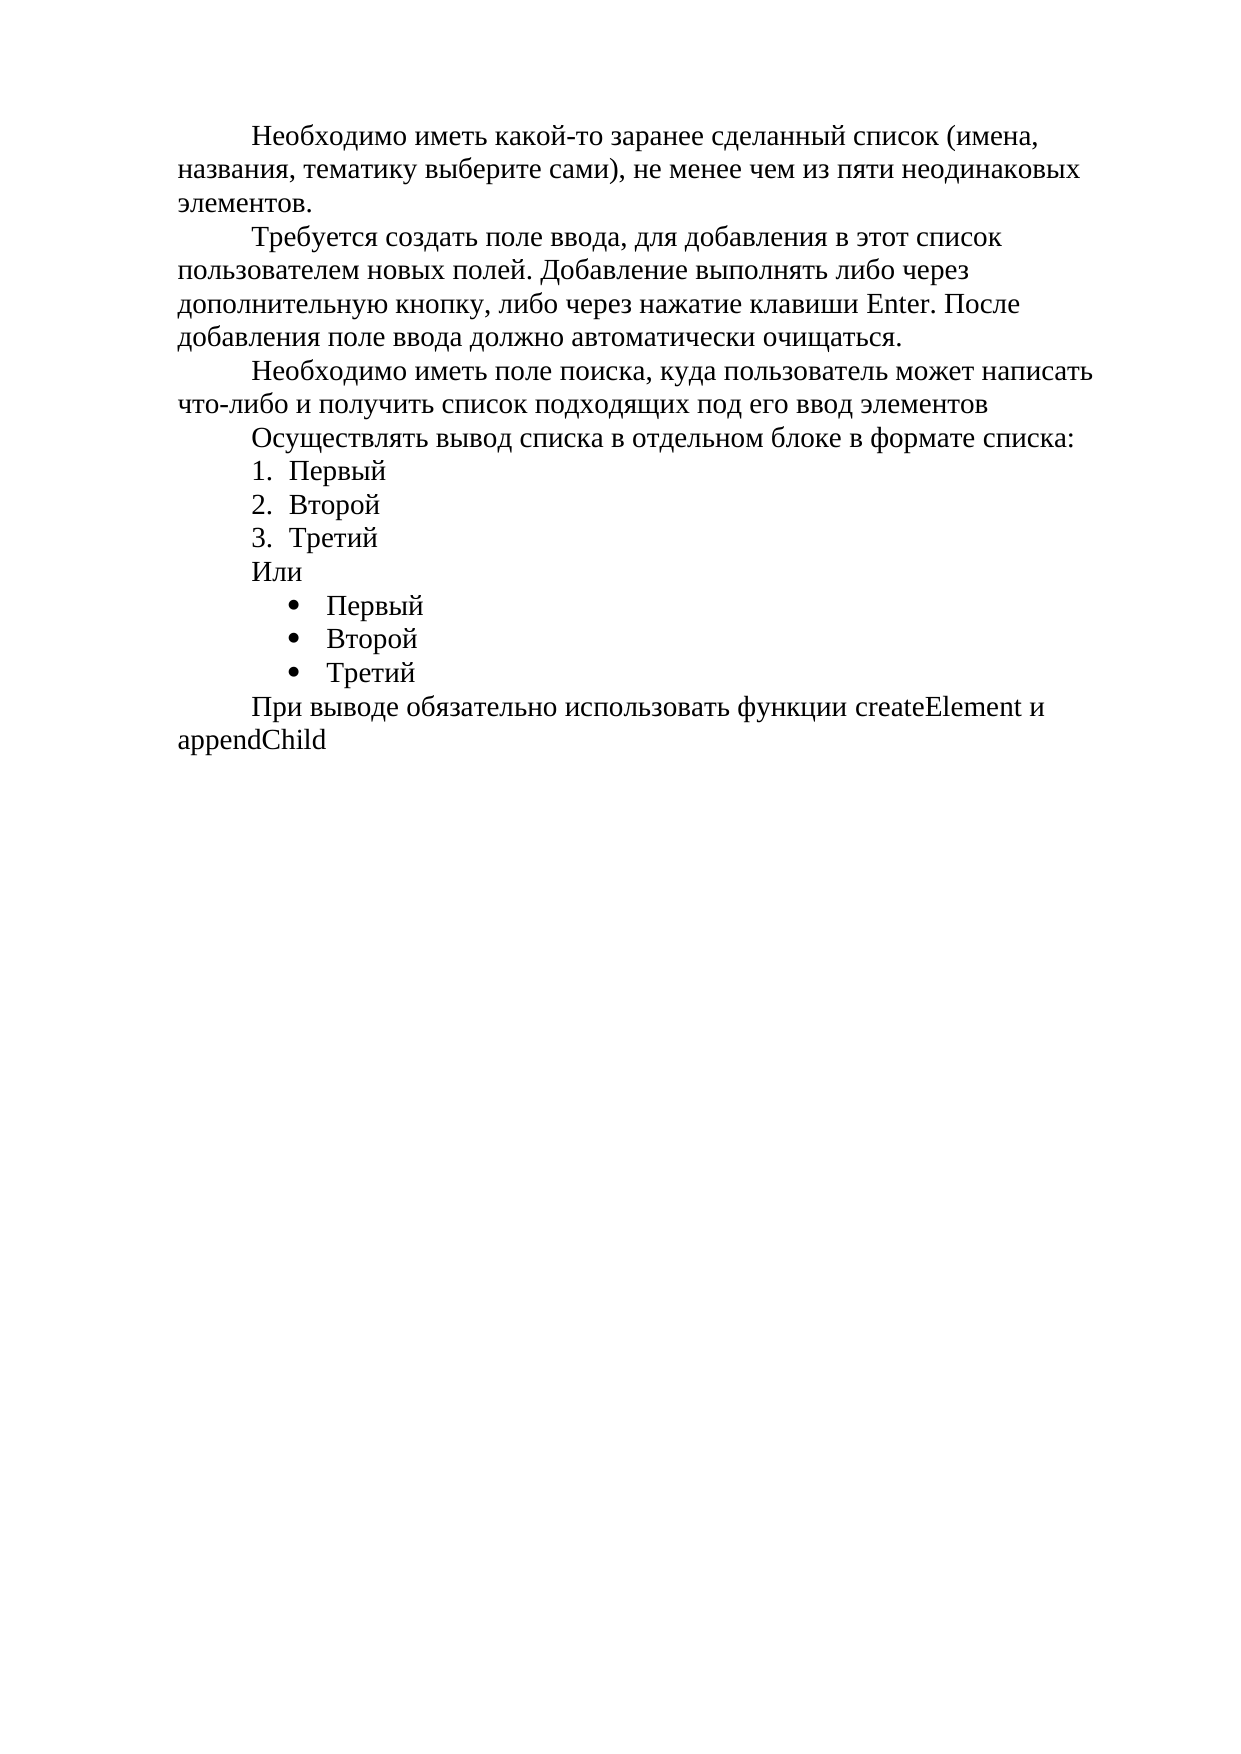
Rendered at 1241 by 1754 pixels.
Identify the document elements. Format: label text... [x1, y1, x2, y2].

list Первый [251, 453, 1152, 487]
list Второй [288, 621, 1152, 655]
text Осуществлять вывод списка в отдельном блоке в формате списка: [177, 420, 1152, 453]
text Необходимо иметь какой-то заранее сделанный список (имена, названия, тематику выберите сами), не менее чем из пяти неодинаковых элементов. [177, 118, 1152, 219]
list Первый [288, 588, 1152, 621]
list Третий [251, 521, 1152, 554]
text Необходимо иметь поле поиска, куда пользователь может написать что-либо и получить список подходящих под его ввод элементов [177, 353, 1152, 420]
list Второй [251, 487, 1152, 521]
text Требуется создать поле ввода, для добавления в этот список пользователем новых полей. Добавление выполнять либо через дополнительную кнопку, либо через нажатие клавиши Enter. После добавления поле ввода должно автоматически очищаться. [177, 219, 1152, 353]
list Третий [288, 655, 1152, 689]
text При выводе обязательно использовать функции createElement и appendChild [177, 689, 1152, 756]
text Или [177, 554, 1152, 588]
